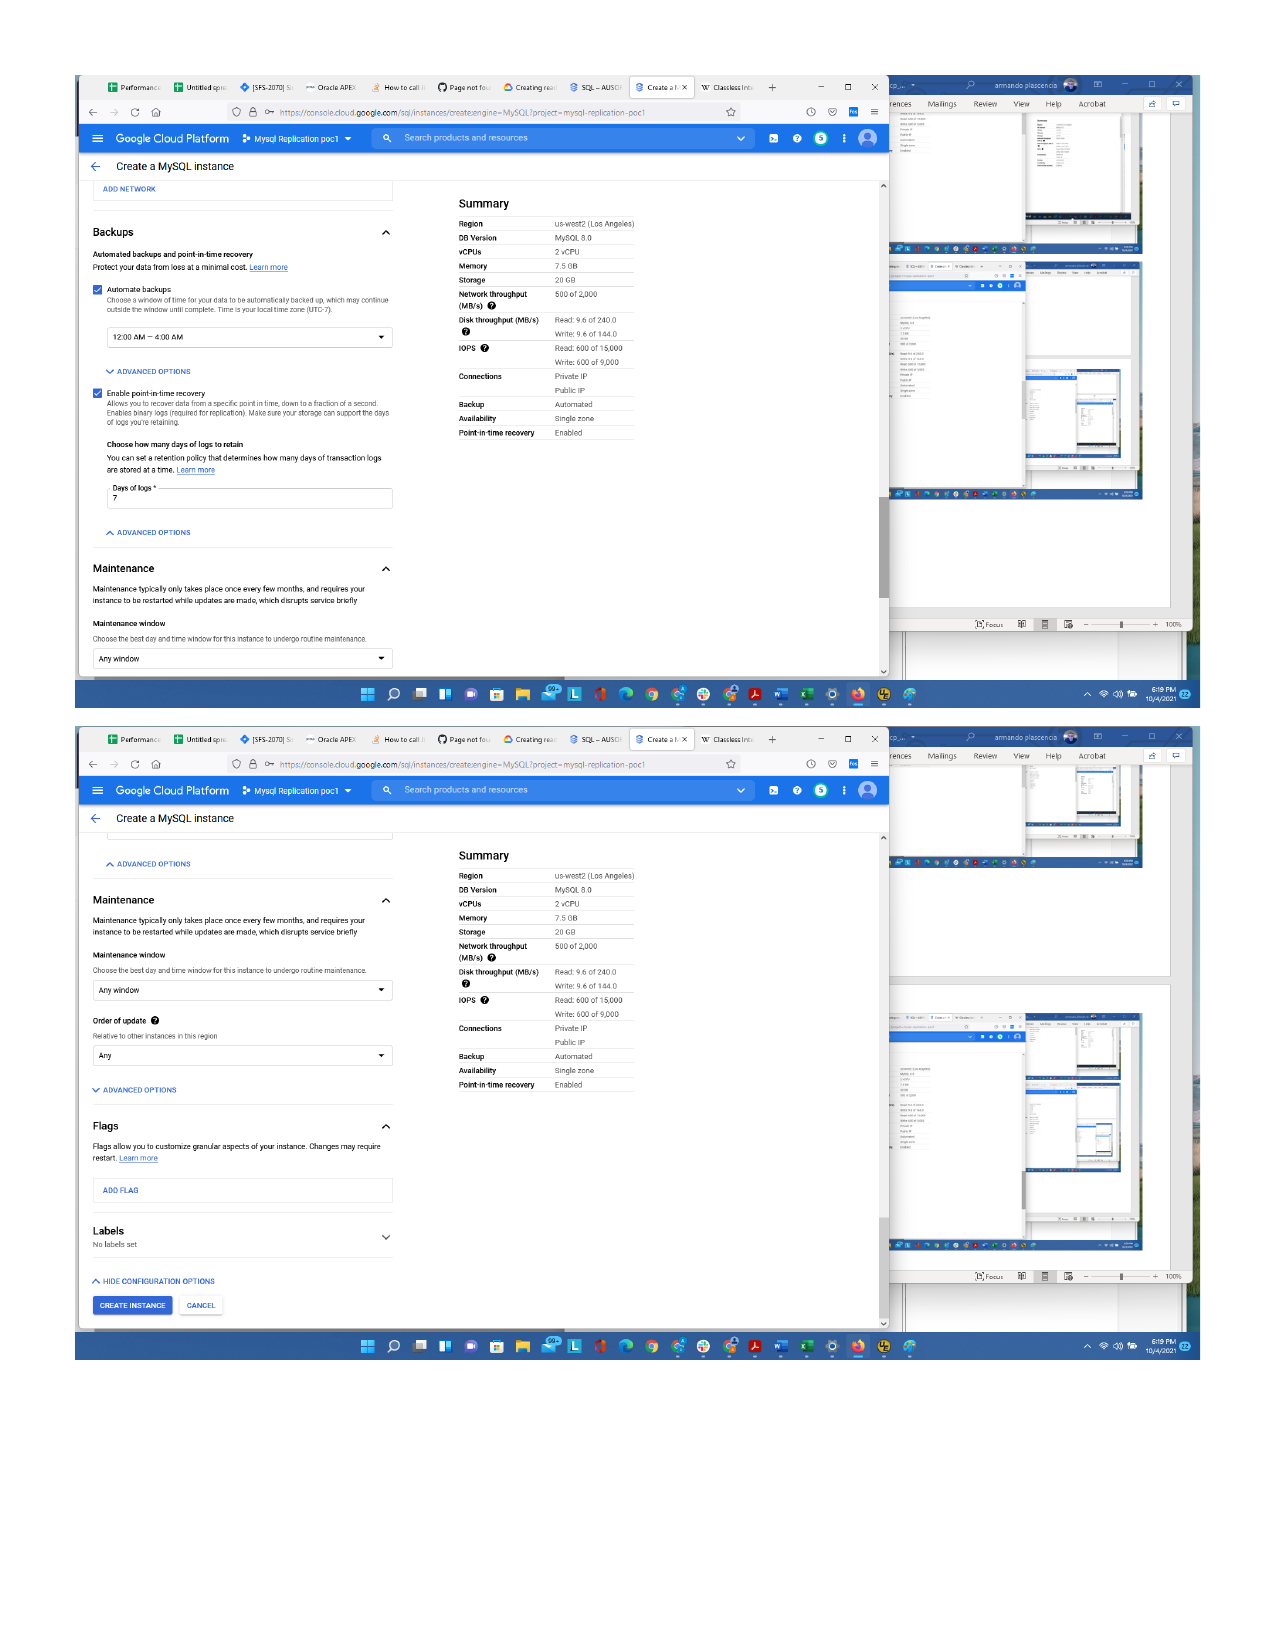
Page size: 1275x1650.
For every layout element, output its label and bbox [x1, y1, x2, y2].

picture [75, 726, 1200, 1360]
picture [75, 75, 1200, 708]
